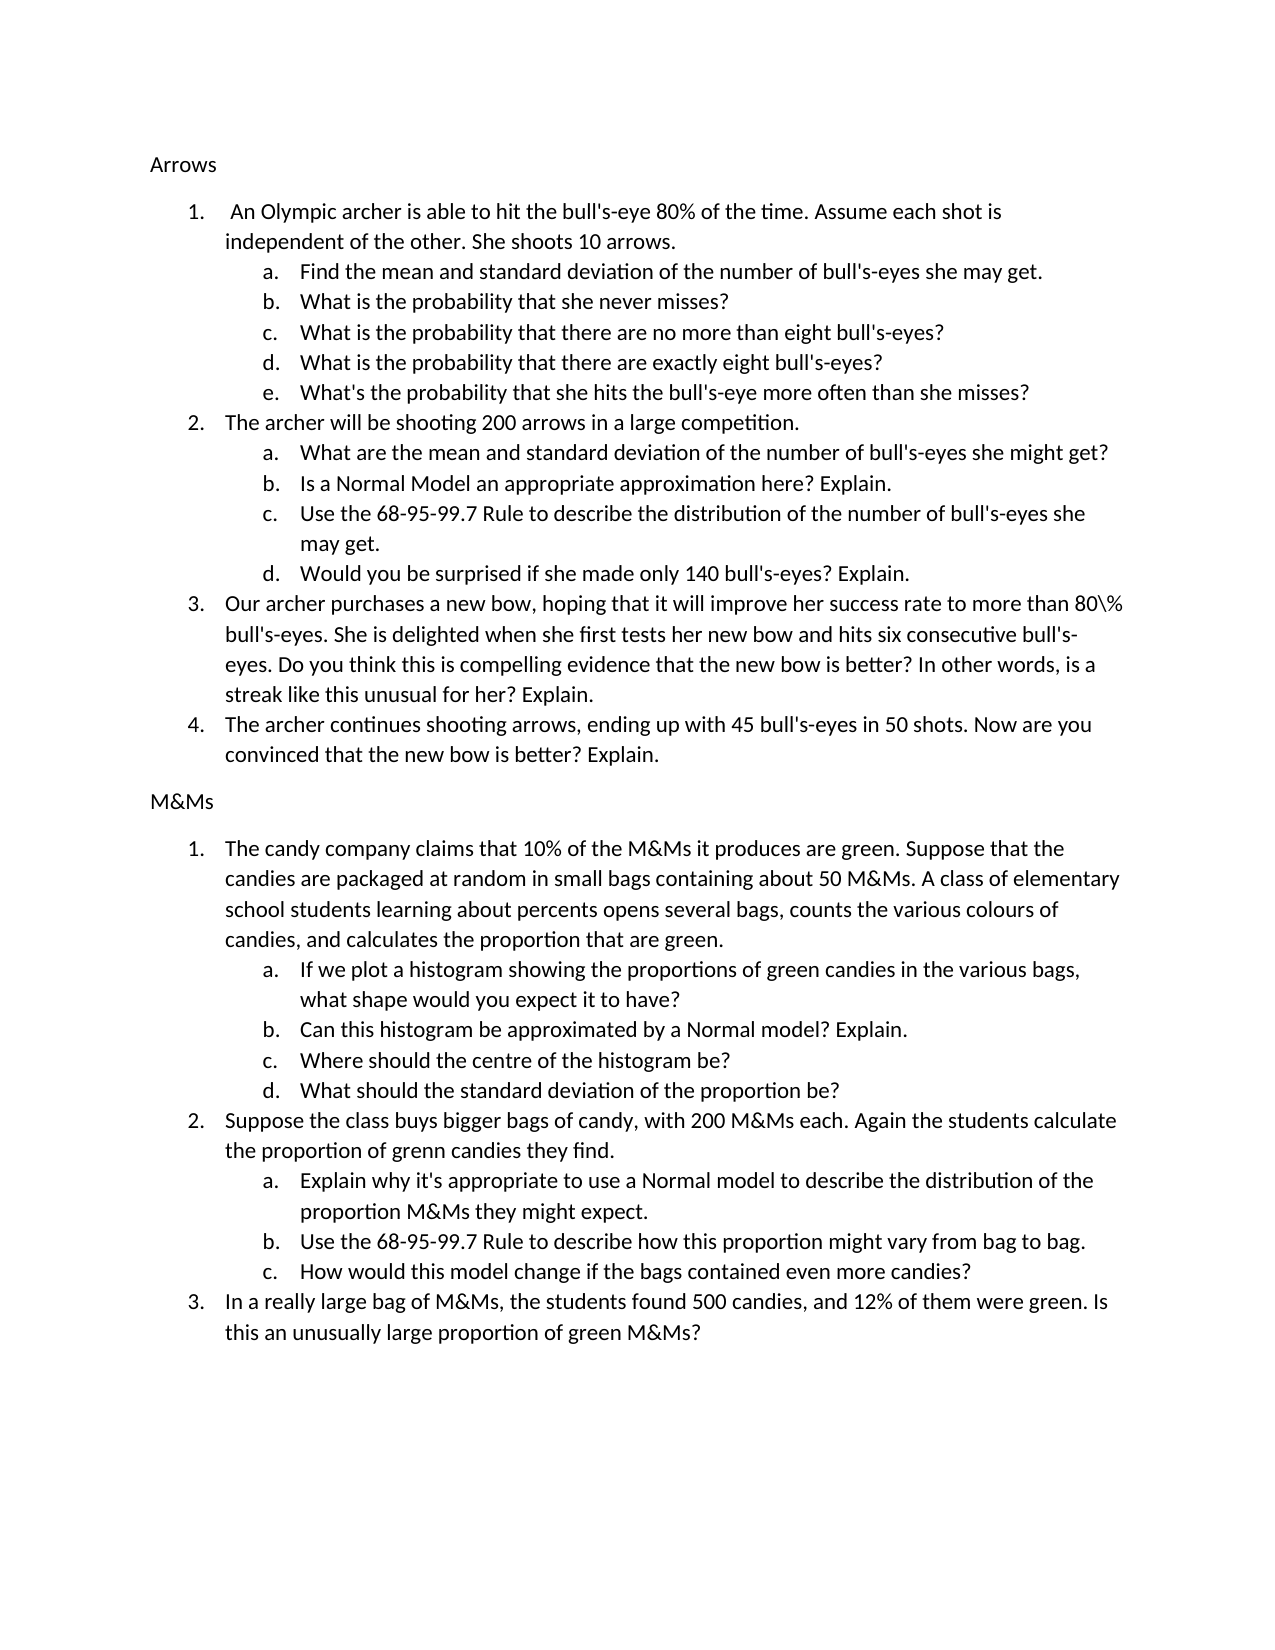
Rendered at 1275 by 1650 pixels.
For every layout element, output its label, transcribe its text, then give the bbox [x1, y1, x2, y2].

text M&Ms [150, 787, 1125, 816]
list Explain why it's appropriate to use a Normal model to describe the distribution of the proportion M&Ms they might expect. [262, 1167, 1125, 1225]
list Our archer purchases a new bow, hoping that it will improve her success rate to more than 80\% bull's-eyes. She is delighted when she first tests her new bow and hits six consecutive bull's-eyes. Do you think this is compelling evidence that the new bow is better? In other words, is a streak like this unusual for her? Explain. [187, 589, 1125, 708]
list The candy company claims that 10% of the M&Ms it produces are green. Suppose that the candies are packaged at random in small bags containing about 50 M&Ms. A class of elementary school students learning about percents opens several bags, counts the various colours of candies, and calculates the proportion that are green. [187, 834, 1125, 953]
list What's the probability that she hits the bull's-eye more often than she misses? [262, 378, 1125, 406]
list The archer continues shooting arrows, ending up with 45 bull's-eyes in 50 shots. Now are you convinced that the new bow is better? Explain. [187, 710, 1125, 769]
list Is a Normal Model an appropriate approximation here? Explain. [262, 469, 1125, 497]
list In a really large bag of M&Ms, the students found 500 candies, and 12% of them were green. Is this an unusually large proportion of green M&Ms? [187, 1287, 1125, 1346]
list Use the 68-95-99.7 Rule to describe the distribution of the number of bull's-eyes she may get. [262, 499, 1125, 557]
list An Olympic archer is able to hit the bull's-eye 80% of the time. Assume each shot is independent of the other. She shoots 10 arrows. [187, 197, 1125, 255]
list What is the probability that there are no more than eight bull's-eyes? [262, 318, 1125, 346]
list Find the mean and standard deviation of the number of bull's-eyes she may get. [262, 257, 1125, 285]
list The archer will be shooting 200 arrows in a large competition. [187, 408, 1125, 436]
text Arrows [150, 150, 1125, 178]
list How would this model change if the bags contained even more candies? [262, 1257, 1125, 1285]
list What is the probability that there are exactly eight bull's-eyes? [262, 348, 1125, 376]
list Where should the centre of the histogram be? [262, 1046, 1125, 1074]
list What is the probability that she never misses? [262, 287, 1125, 316]
list Suppose the class buys bigger bags of candy, with 200 M&Ms each. Again the students calculate the proportion of grenn candies they find. [187, 1106, 1125, 1164]
list Would you be surprised if she made only 140 bull's-eyes? Explain. [262, 559, 1125, 587]
list If we plot a histogram showing the proportions of green candies in the various bags, what shape would you expect it to have? [262, 955, 1125, 1013]
list What are the mean and standard deviation of the number of bull's-eyes she might get? [262, 438, 1125, 467]
list Use the 68-95-99.7 Rule to describe how this proportion might vary from bag to bag. [262, 1227, 1125, 1255]
list What should the standard deviation of the proportion be? [262, 1076, 1125, 1104]
list Can this histogram be approximated by a Normal model? Explain. [262, 1016, 1125, 1044]
